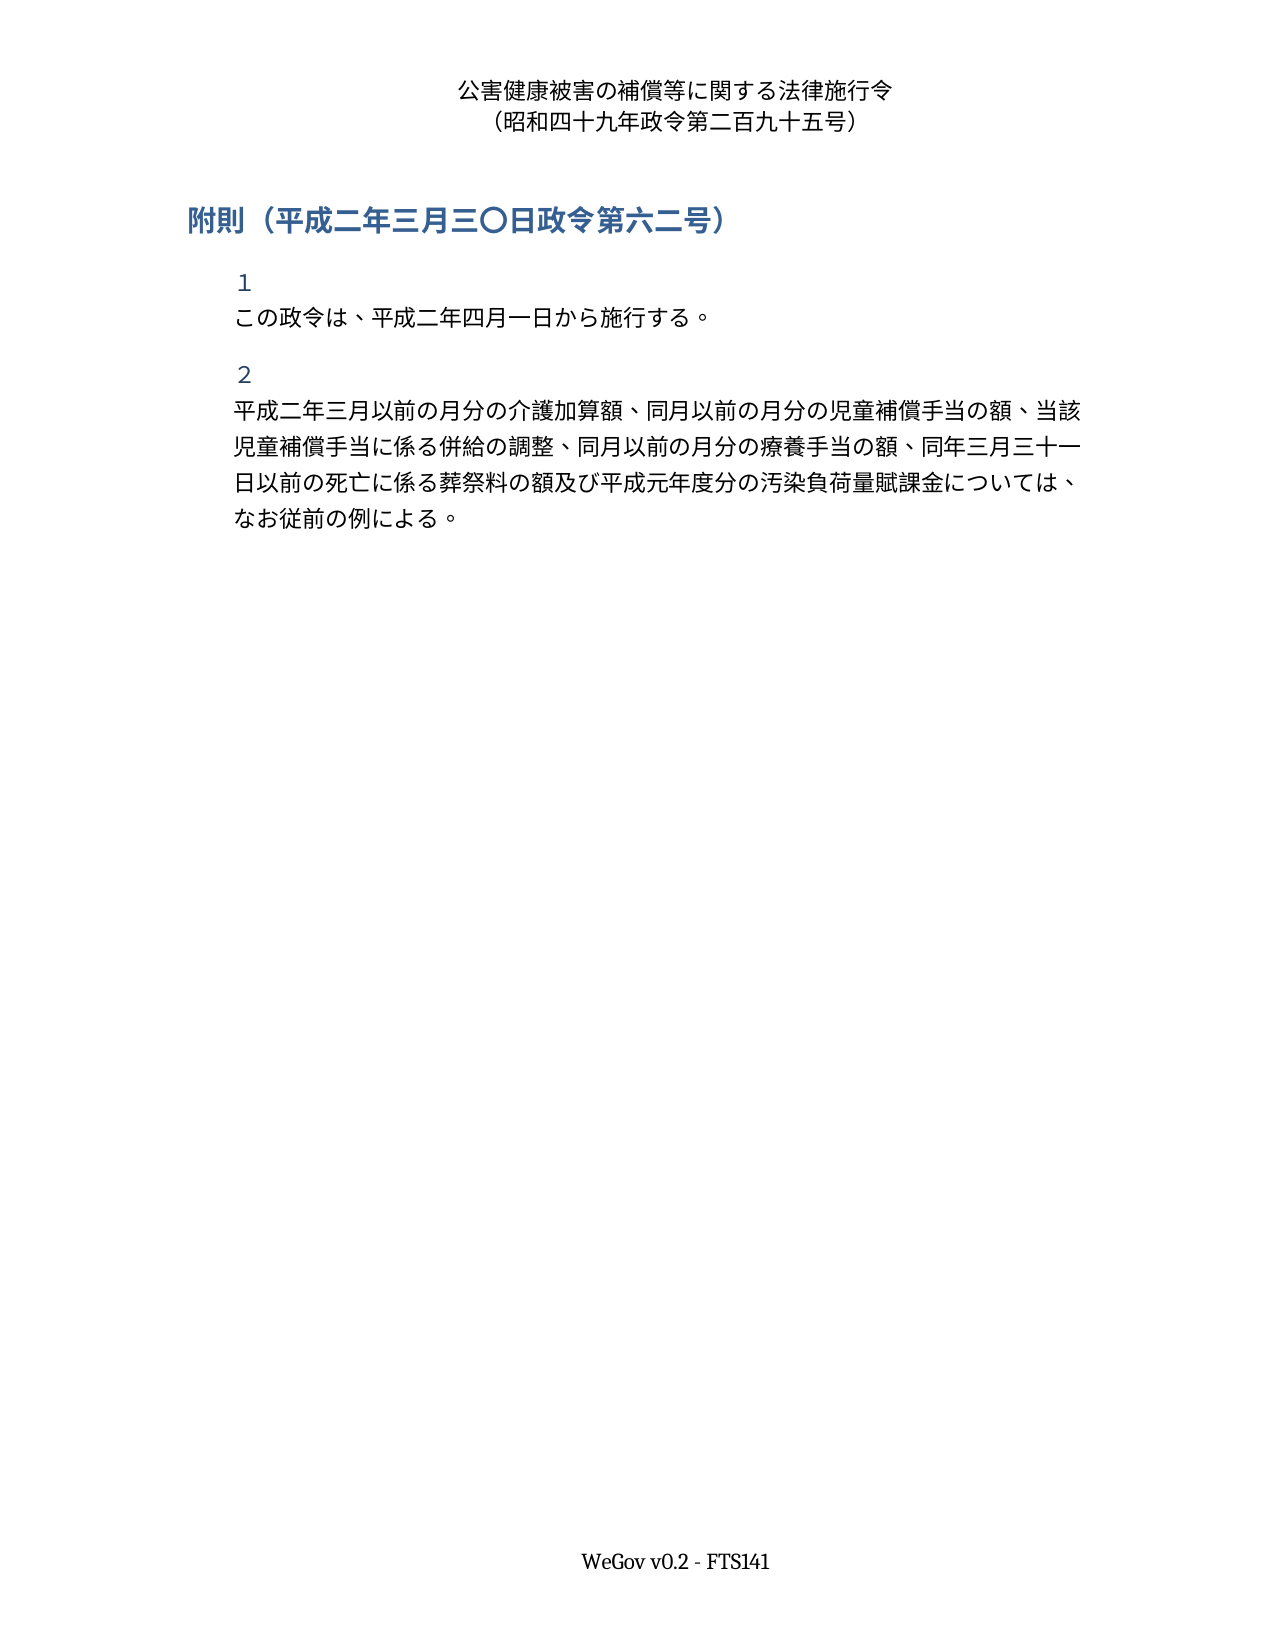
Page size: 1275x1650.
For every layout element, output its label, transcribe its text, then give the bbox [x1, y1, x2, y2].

text この政令は、平成二年四月一日から施行する。 [233, 302, 1087, 334]
subtitle 附則（平成二年三月三〇日政令第六二号） [187, 200, 1087, 240]
subtitle １ [233, 266, 1087, 298]
subtitle ２ [233, 359, 1087, 390]
text 平成二年三月以前の月分の介護加算額、同月以前の月分の児童補償手当の額、当該児童補償手当に係る併給の調整、同月以前の月分の療養手当の額、同年三月三十一日以前の死亡に係る葬祭料の額及び平成元年度分の汚染負荷量賦課金については、なお従前の例による。 [233, 395, 1087, 534]
